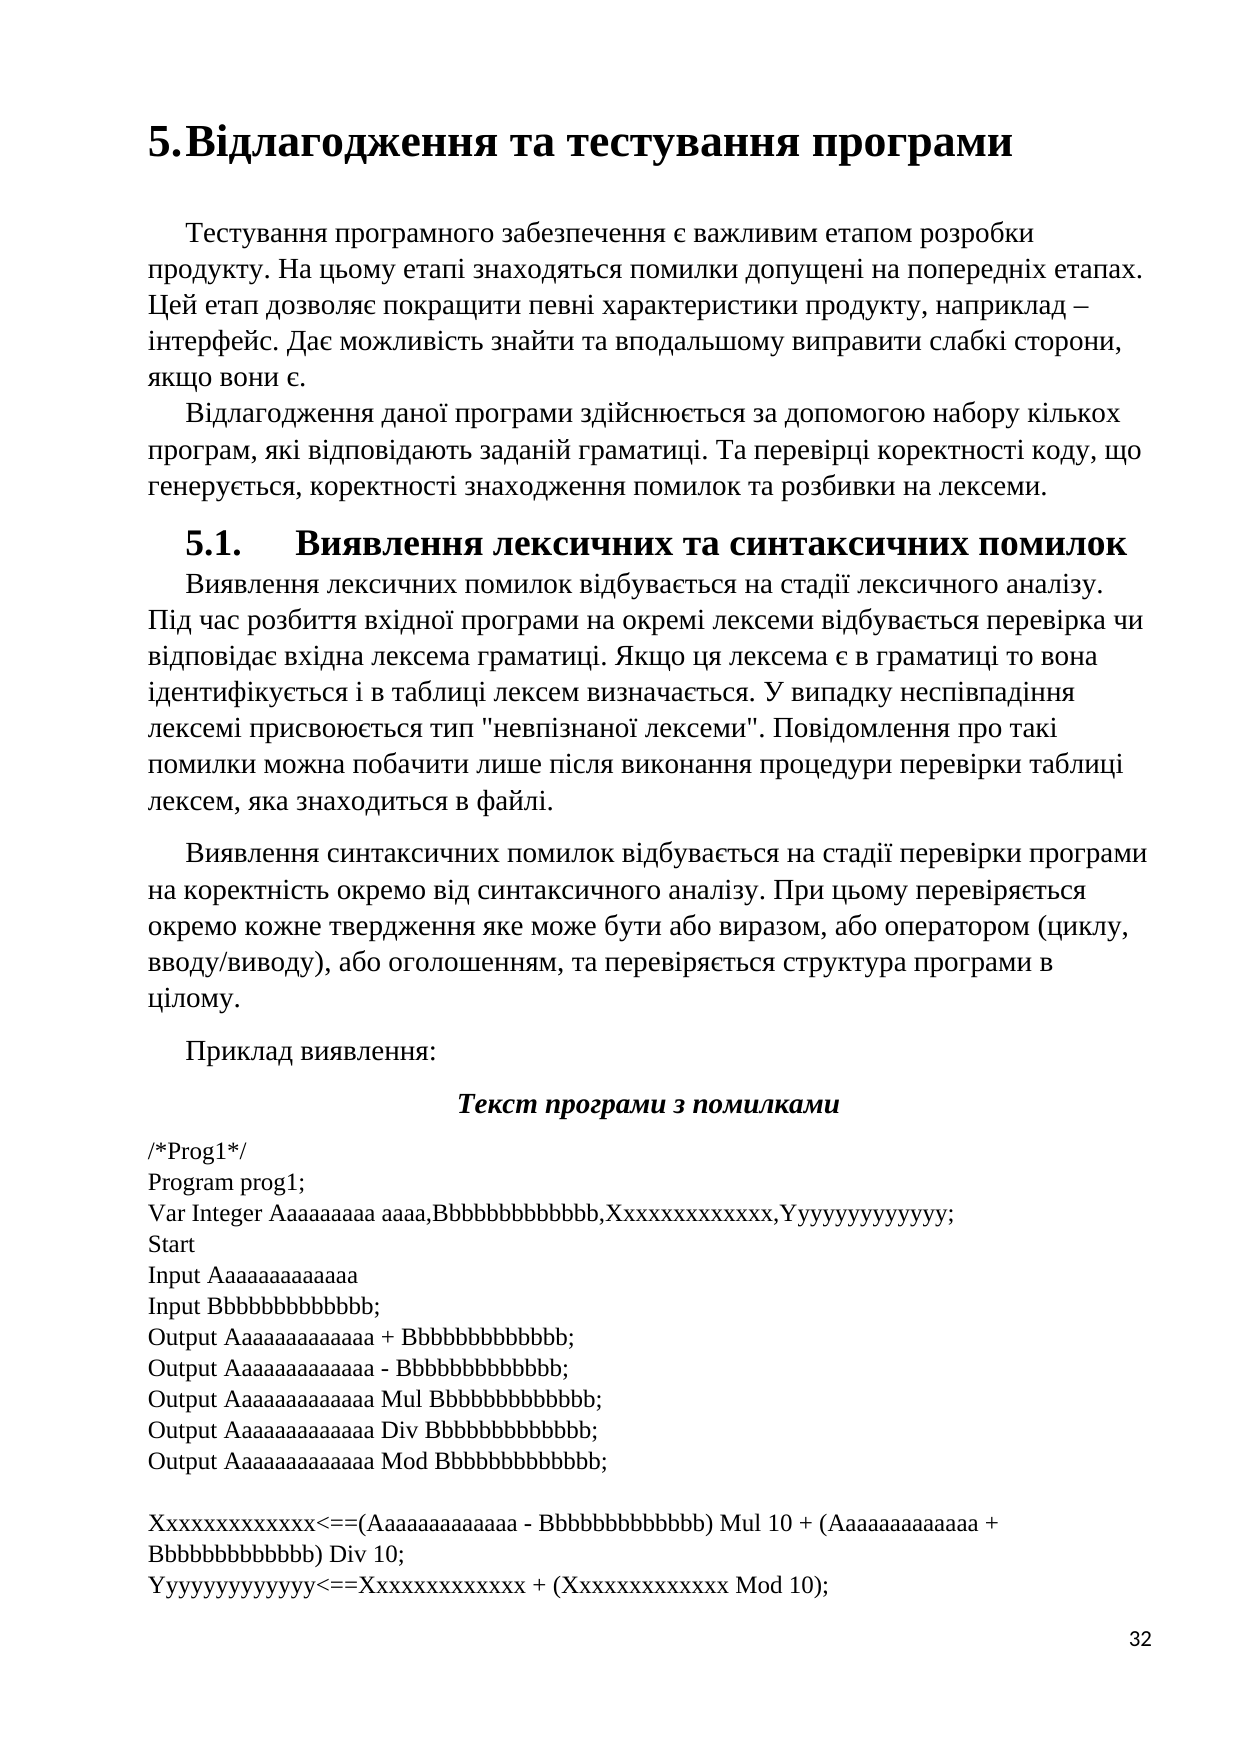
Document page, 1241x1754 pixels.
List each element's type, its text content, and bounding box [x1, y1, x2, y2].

text Виявлення синтаксичних помилок відбувається на стадії перевірки програми на коректність окремо від синтаксичного аналізу. При цьому перевіряється окремо кожне твердження яке може бути або виразом, або оператором (циклу, вводу/виводу), або оголошенням, та перевіряється структура програми в цілому. [148, 836, 1152, 1014]
text Виявлення лексичних помилок відбувається на стадії лексичного аналізу. Під час розбиття вхідної програми на окремі лексеми відбувається перевірка чи відповідає вхідна лексема граматиці. Якщо ця лексема є в граматиці то вона ідентифікується і в таблиці лексем визначається. У випадку неспівпадіння лексемі присвоюється тип "невпізнаної лексеми". Повідомлення про такі помилки можна побачити лише після виконання процедури перевірки таблиці лексем, яка знаходиться в файлі. [148, 566, 1152, 816]
text Var Integer Aaaaaaaaa aaaa,Bbbbbbbbbbbbb,Xxxxxxxxxxxxx,Yyyyyyyyyyyyy; [148, 1198, 1152, 1227]
text Тестування програмного забезпечення є важливим етапом розробки продукту. На цьому етапі знаходяться помилки допущені на попередніх етапах. Цей етап дозволяє покращити певні характеристики продукту, наприклад – інтерфейс. Дає можливість знайти та вподальшому виправити слабкі сторони, якщо вони є. [148, 215, 1152, 393]
text Output Aaaaaaaaaaaaa - Bbbbbbbbbbbbb; [148, 1353, 1152, 1382]
text Відлагодження даної програми здійснюється за допомогою набору кількох програм, які відповідають заданій граматиці. Та перевірці коректності коду, що генерується, коректності знаходження помилок та розбивки на лексеми. [148, 396, 1152, 501]
text Текст програми з помилками [148, 1086, 1152, 1119]
text Output Aaaaaaaaaaaaa + Bbbbbbbbbbbbb; [148, 1322, 1152, 1351]
text Input Bbbbbbbbbbbbb; [148, 1291, 1152, 1320]
text Виявлення лексичних та синтаксичних помилок [185, 521, 1152, 564]
text Input Aaaaaaaaaaaaa [148, 1260, 1152, 1289]
text Відлагодження та тестування програми [148, 113, 1152, 166]
text Output Aaaaaaaaaaaaa Mul Bbbbbbbbbbbbb; [148, 1384, 1152, 1413]
text /*Prog1*/ [148, 1136, 1152, 1165]
text Program prog1; [148, 1167, 1152, 1196]
text Приклад виявлення: [148, 1033, 1152, 1067]
text Xxxxxxxxxxxxx<==(Aaaaaaaaaaaaa - Bbbbbbbbbbbbb) Mul 10 + (Aaaaaaaaaaaaa + Bbbbbbbbbbbbb) Div 10; [148, 1508, 1152, 1568]
text Output Aaaaaaaaaaaaa Div Bbbbbbbbbbbbb; [148, 1415, 1152, 1444]
text Output Aaaaaaaaaaaaa Mod Bbbbbbbbbbbbb; [148, 1446, 1152, 1475]
text Yyyyyyyyyyyyy<==Xxxxxxxxxxxxx + (Xxxxxxxxxxxxx Mod 10); [148, 1571, 1152, 1599]
text Start [148, 1229, 1152, 1258]
